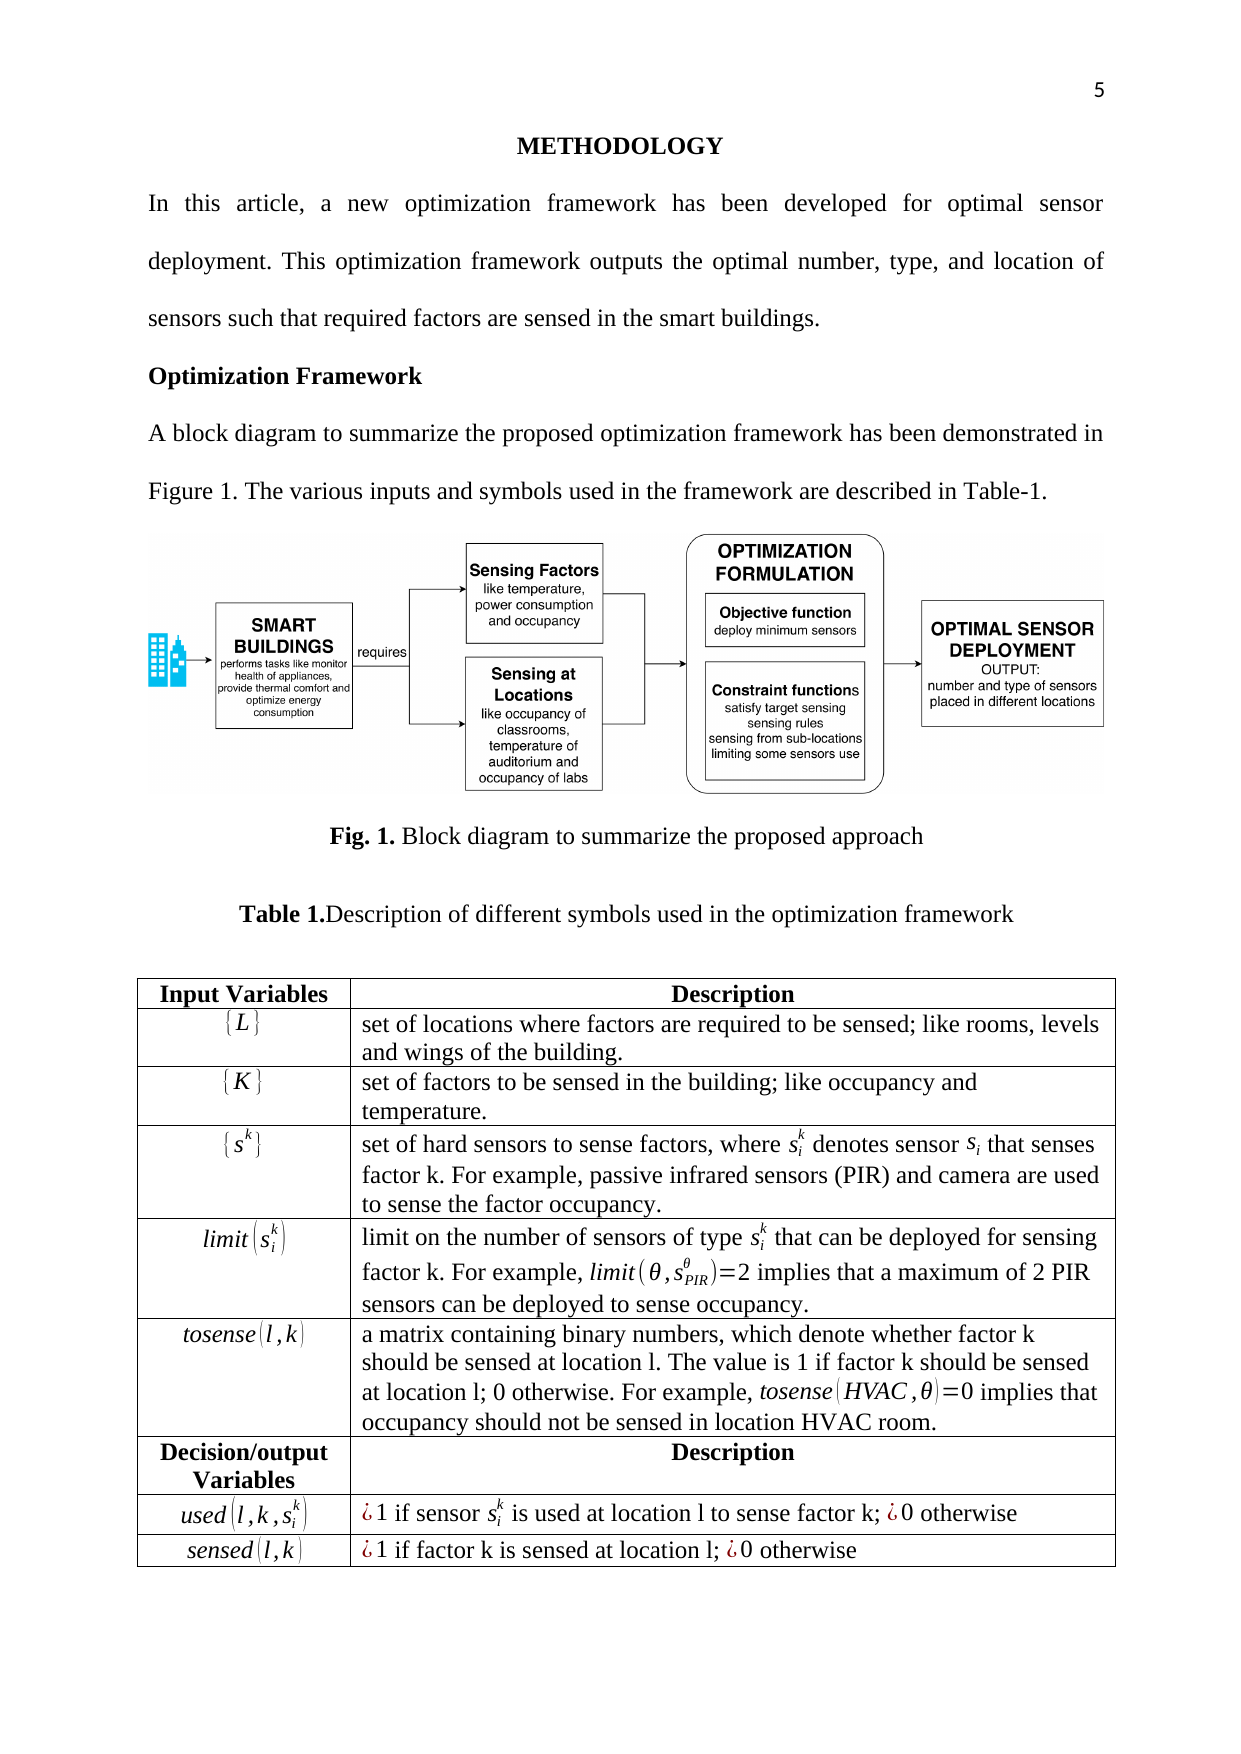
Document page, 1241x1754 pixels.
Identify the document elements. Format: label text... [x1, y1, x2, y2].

table_cell a matrix containing binary numbers, which denote whether factor k should be sensed at location l. The value is 1 if factor k should be sensed at location l; 0 otherwise. For example, implies that occupancy should not be sensed in location HVAC room. [351, 1319, 1115, 1436]
table_header Description [351, 979, 1115, 1008]
table_cell set of locations where factors are required to be sensed; like rooms, levels and wings of the building. [351, 1009, 1115, 1066]
picture [147, 533, 1105, 794]
table_cell [138, 1219, 350, 1318]
text Table 1.Description of different symbols used in the optimization framework [148, 899, 1105, 928]
table_cell [138, 1067, 350, 1125]
text Optimization Framework [148, 361, 1092, 390]
table_cell if factor k is sensed at location l; otherwise [351, 1535, 1115, 1566]
table_cell limit on the number of sensors of type that can be deployed for sensing factor k. For example, implies that a maximum of 2 PIR sensors can be deployed to sense occupancy. [351, 1219, 1115, 1318]
table_cell [138, 1535, 350, 1566]
text A block diagram to summarize the proposed optimization framework has been demonstrated in Figure 1. The various inputs and symbols used in the framework are described in Table-1. [148, 418, 1105, 505]
table_cell [138, 1126, 350, 1218]
table_cell [138, 1495, 350, 1534]
table_cell set of factors to be sensed in the building; like occupancy and temperature. [351, 1067, 1115, 1125]
table_cell Description [351, 1437, 1115, 1494]
text METHODOLOGY [148, 131, 1092, 160]
table_header Input Variables [138, 979, 350, 1008]
table_cell [138, 1319, 350, 1436]
table_cell Decision/output Variables [138, 1437, 350, 1494]
text In this article, a new optimization framework has been developed for optimal sensor deployment. This optimization framework outputs the optimal number, type, and location of sensors such that required factors are sensed in the smart buildings. [148, 188, 1105, 332]
table_cell [138, 1009, 350, 1066]
table_cell set of hard sensors to sense factors, where denotes sensor that senses factor k. For example, passive infrared sensors (PIR) and camera are used to sense the factor occupancy. [351, 1126, 1115, 1218]
table_cell if sensor is used at location l to sense factor k; otherwise [351, 1495, 1115, 1534]
text Fig. 1. Block diagram to summarize the proposed approach [148, 821, 1105, 850]
